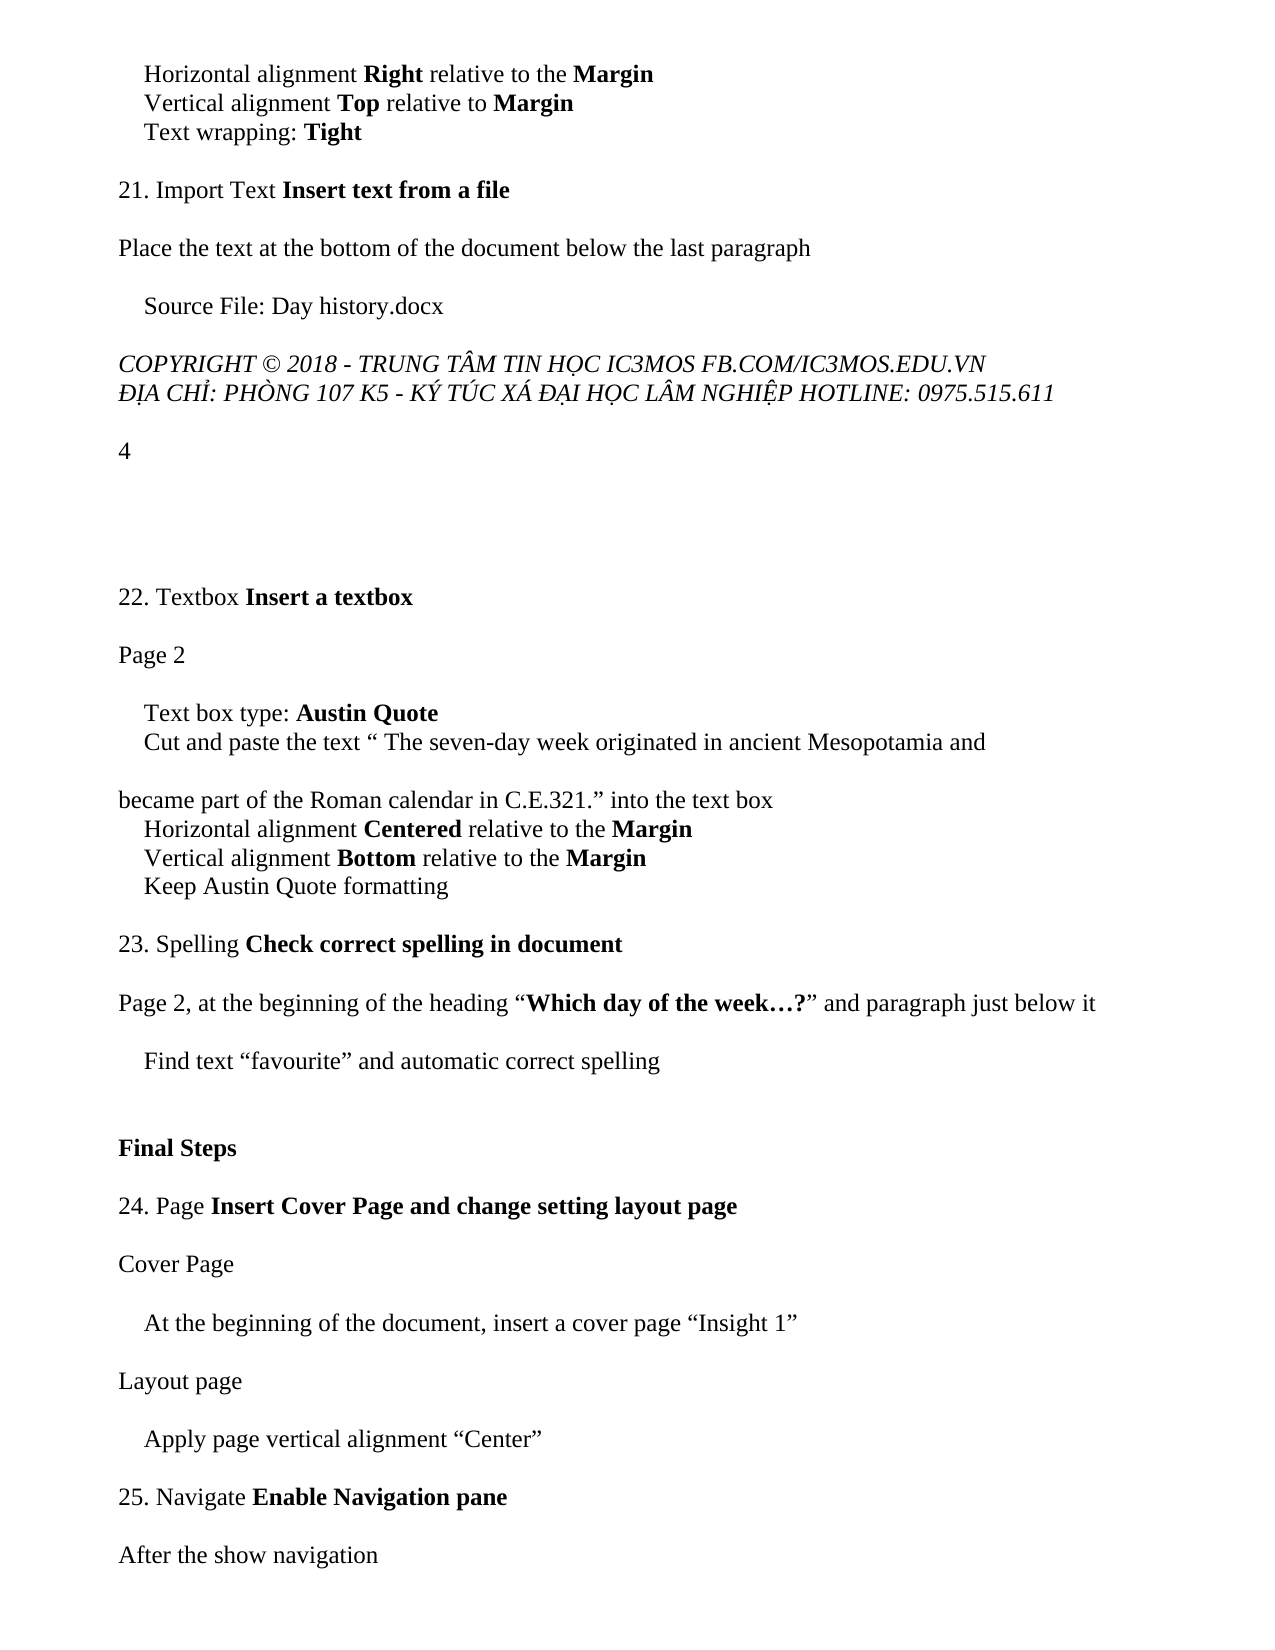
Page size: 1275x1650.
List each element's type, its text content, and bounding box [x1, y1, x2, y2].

text After the show navigation [118, 1541, 1216, 1569]
text  Text box type: Austin Quote  Cut and paste the text “ The seven-day week originated in ancient Mesopotamia and [118, 698, 1216, 756]
text 4 [118, 436, 1216, 465]
text  Find text “favourite” and automatic correct spelling [118, 1046, 1216, 1075]
text COPYRIGHT © 2018 - TRUNG TÂM TIN HỌC IC3MOS FB.COM/IC3MOS.EDU.VN ĐỊA CHỈ: PHÒNG 107 K5 - KÝ TÚC XÁ ĐẠI HỌC LÂM NGHIỆP HOTLINE: 0975.515.611 [118, 349, 1216, 407]
text 23. Spelling Check correct spelling in document [118, 929, 1216, 958]
text Place the text at the bottom of the document below the last paragraph [118, 233, 1216, 262]
text  At the beginning of the document, insert a cover page “Insight 1” [118, 1308, 1216, 1336]
text 21. Import Text Insert text from a file [118, 175, 1216, 203]
text 25. Navigate Enable Navigation pane [118, 1482, 1216, 1511]
text became part of the Roman calendar in C.E.321.” into the text box  Horizontal alignment Centered relative to the Margin  Vertical alignment Bottom relative to the Margin  Keep Austin Quote formatting [118, 785, 1216, 900]
text Cover Page [118, 1249, 1216, 1278]
text Page 2 [118, 640, 1216, 669]
text  Apply page vertical alignment “Center” [118, 1424, 1216, 1453]
text Page 2, at the beginning of the heading “Which day of the week…?” and paragraph just below it [118, 988, 1216, 1017]
text 22. Textbox Insert a textbox [118, 582, 1216, 610]
text  Source File: Day history.docx [118, 291, 1216, 320]
text 24. Page Insert Cover Page and change setting layout page [118, 1191, 1216, 1220]
text  Horizontal alignment Right relative to the Margin  Vertical alignment Top relative to Margin  Text wrapping: Tight [118, 59, 1216, 145]
text Final Steps [118, 1104, 1216, 1162]
text Layout page [118, 1366, 1216, 1395]
